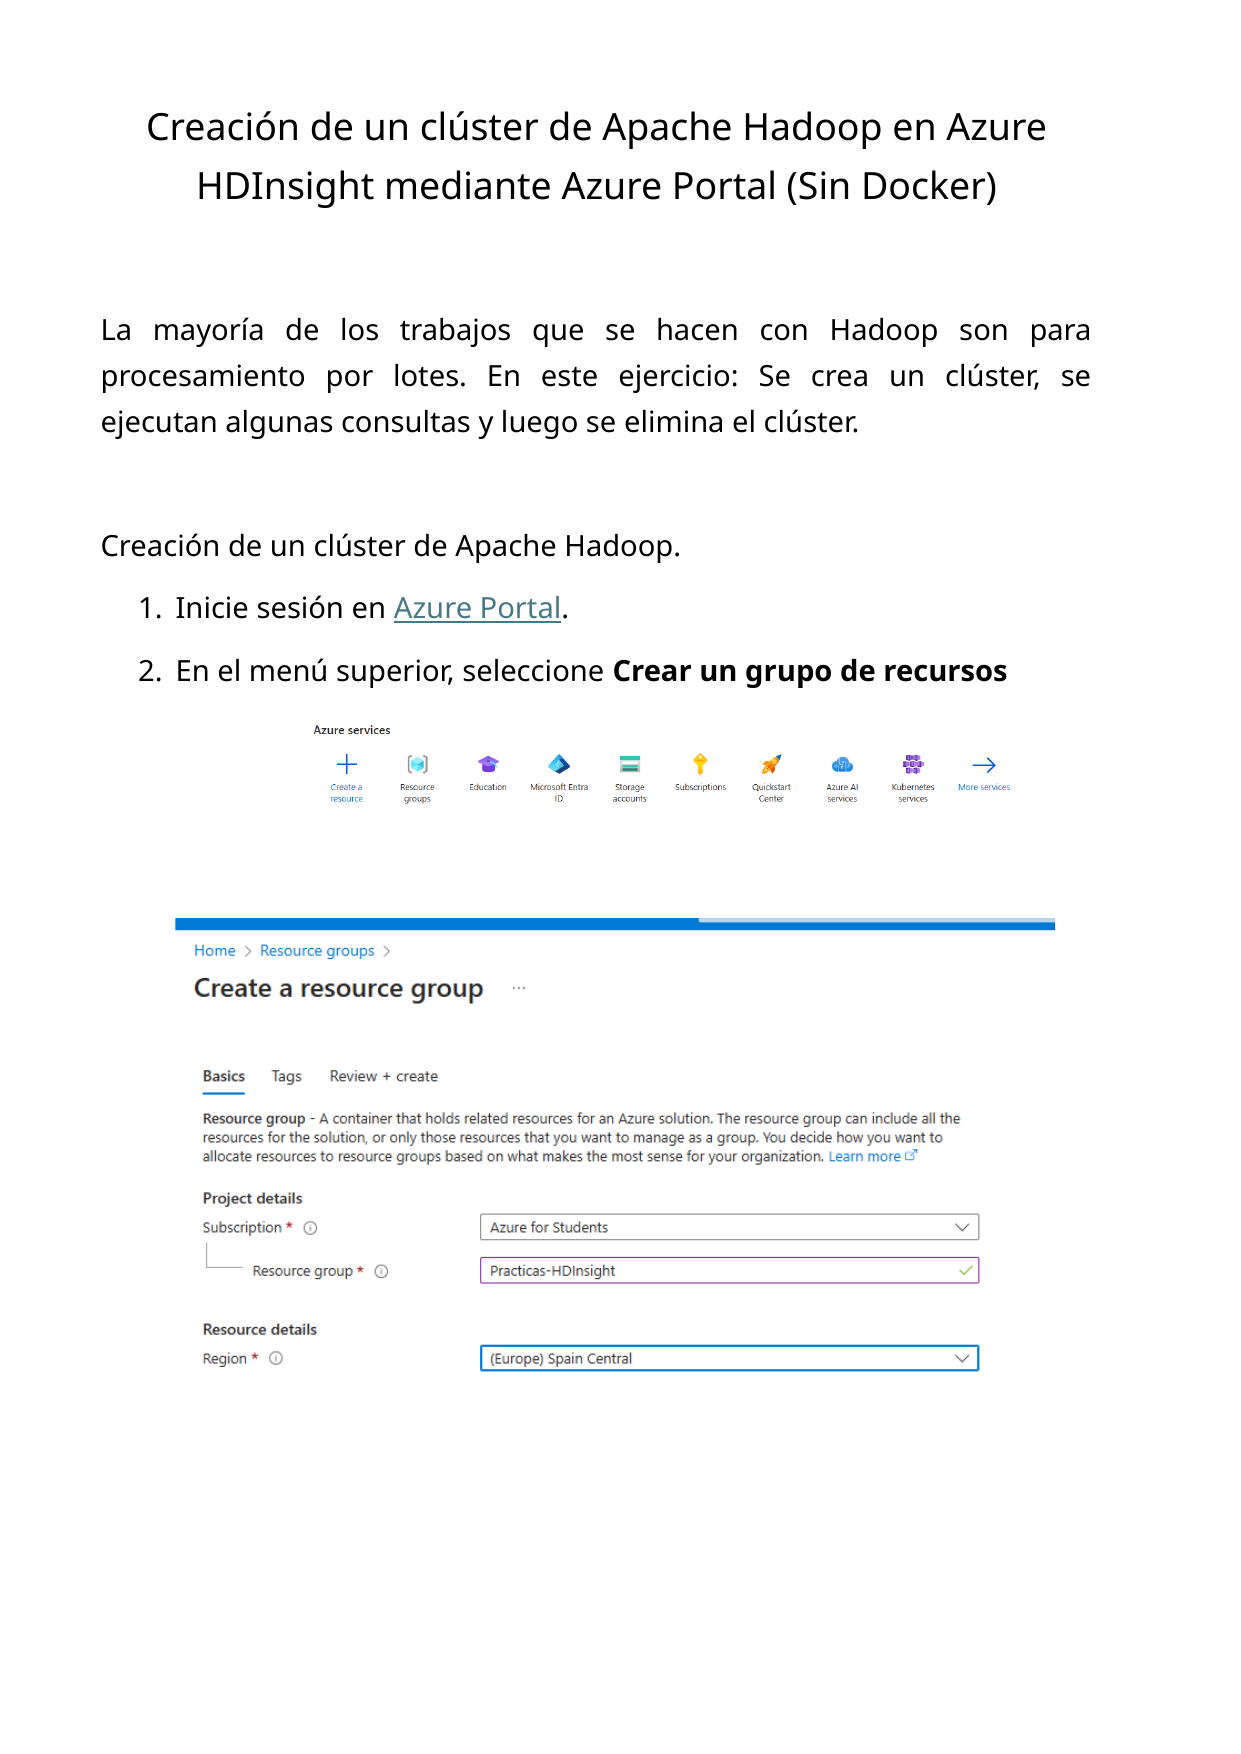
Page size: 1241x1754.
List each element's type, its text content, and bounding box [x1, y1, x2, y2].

text La mayoría de los trabajos que se hacen con Hadoop son para procesamiento por lotes. En este ejercicio: Se crea un clúster, se ejecutan algunas consultas y luego se elimina el clúster. [100, 310, 1093, 441]
list En el menú superior, seleccione Crear un grupo de recursos [138, 650, 1093, 690]
text Creación de un clúster de Apache Hadoop. [100, 526, 1093, 565]
picture [175, 712, 1062, 835]
text Creación de un clúster de Apache Hadoop en Azure HDInsight mediante Azure Portal (Sin Docker) [100, 100, 1093, 210]
list Inicie sesión en Azure Portal. [138, 588, 1093, 627]
picture [175, 918, 1056, 1407]
